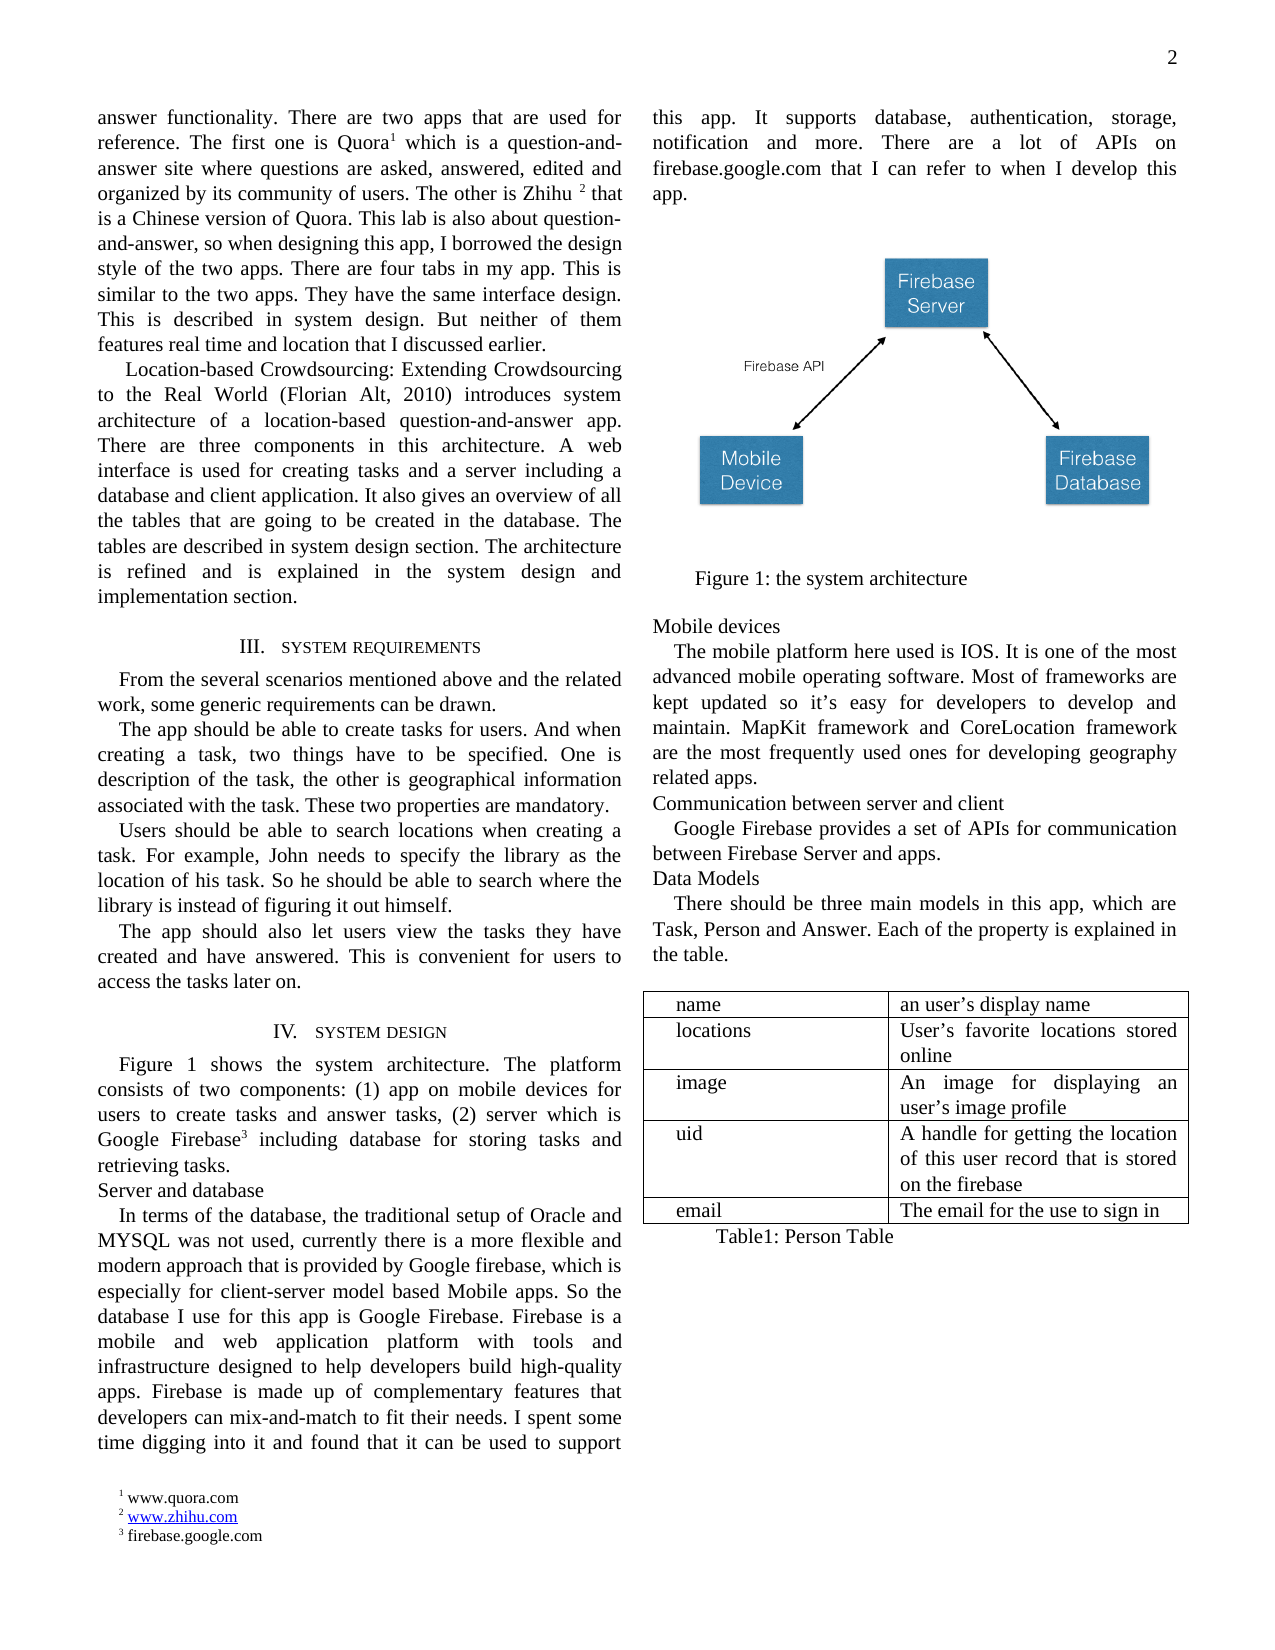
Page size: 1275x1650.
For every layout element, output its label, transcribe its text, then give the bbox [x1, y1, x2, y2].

text Figure 1: the system architecture [652, 566, 1177, 590]
text Figure 1 shows the system architecture. The platform consists of two components: (1) app on mobile devices for users to create tasks and answer tasks, (2) server which is Google Firebase including database for storing tasks and retrieving tasks. [97, 1052, 622, 1177]
table_header an user’s display name [889, 992, 1188, 1017]
text The app should also let users view the tasks they have created and have answered. This is convenient for users to access the tasks later on. [97, 919, 622, 993]
text Location-based Crowdsourcing: Extending Crowdsourcing to the Real World (Florian Alt, 2010) introduces system architecture of a location-based question-and-answer app. There are three components in this architecture. A web interface is used for creating tasks and a server including a database and client application. It also gives an overview of all the tables that are going to be created in the database. The tables are described in system design section. The architecture is refined and is explained in the system design and implementation section. [97, 357, 622, 608]
text There should be three main models in this app, which are Task, Person and Answer. Each of the property is explained in the table. [652, 891, 1177, 966]
table_cell email [644, 1198, 888, 1223]
picture [673, 205, 1198, 566]
table_cell locations [644, 1018, 888, 1069]
table_header name [644, 992, 888, 1017]
text From the several scenarios mentioned above and the related work, some generic requirements can be drawn. [97, 667, 622, 716]
subtitle system requirements [97, 634, 622, 658]
table_cell image [644, 1070, 888, 1120]
text Google Firebase provides a set of APIs for communication between Firebase Server and apps. [652, 816, 1177, 865]
text Table1: Person Table [652, 1224, 1177, 1248]
text Communication between server and client [652, 790, 1177, 814]
table_cell User’s favorite locations stored online [889, 1018, 1188, 1069]
table_cell An image for displaying an user’s image profile [889, 1070, 1188, 1120]
text In terms of the database, the traditional setup of Oracle and MYSQL was not used, currently there is a more flexible and modern approach that is provided by Google firebase, which is especially for client-server model based Mobile apps. So the database I use for this app is Google Firebase. Firebase is a mobile and web application platform with tools and infrastructure designed to help developers build high-quality apps. Firebase is made up of complementary features that developers can mix-and-match to fit their needs. I spent some time digging into it and found that it can be used to support this app. It supports database, authentication, storage, notification and more. There are a lot of APIs on firebase.google.com that I can refer to when I develop this app. [97, 1203, 622, 1454]
table_cell The email for the use to sign in [889, 1198, 1188, 1223]
text Users should be able to search locations when creating a task. For example, John needs to specify the library as the location of his task. So he should be able to search where the library is instead of figuring it out himself. [97, 818, 622, 917]
text In terms of the database, the traditional setup of Oracle and MYSQL was not used, currently there is a more flexible and modern approach that is provided by Google firebase, which is especially for client-server model based Mobile apps. So the database I use for this app is Google Firebase. Firebase is a mobile and web application platform with tools and infrastructure designed to help developers build high-quality apps. Firebase is made up of complementary features that developers can mix-and-match to fit their needs. I spent some time digging into it and found that it can be used to support this app. It supports database, authentication, storage, notification and more. There are a lot of APIs on firebase.google.com that I can refer to when I develop this app. [652, 105, 1177, 205]
text Server and database [97, 1178, 622, 1202]
text Mobile devices [652, 614, 1177, 638]
text The app should be able to create tasks for users. And when creating a task, two things have to be specified. One is description of the task, the other is geographical information associated with the task. These two properties are mandatory. [97, 717, 622, 817]
text The mobile platform here used is IOS. It is one of the most advanced mobile operating software. Most of frameworks are kept updated so it’s easy for developers to develop and maintain. MapKit framework and CoreLocation framework are the most frequently used ones for developing geography related apps. [652, 639, 1177, 789]
table_cell uid [644, 1121, 888, 1197]
subtitle system design [97, 1019, 622, 1043]
table_cell A handle for getting the location of this user record that is stored on the firebase [889, 1121, 1188, 1197]
text Data Models [652, 866, 1177, 890]
